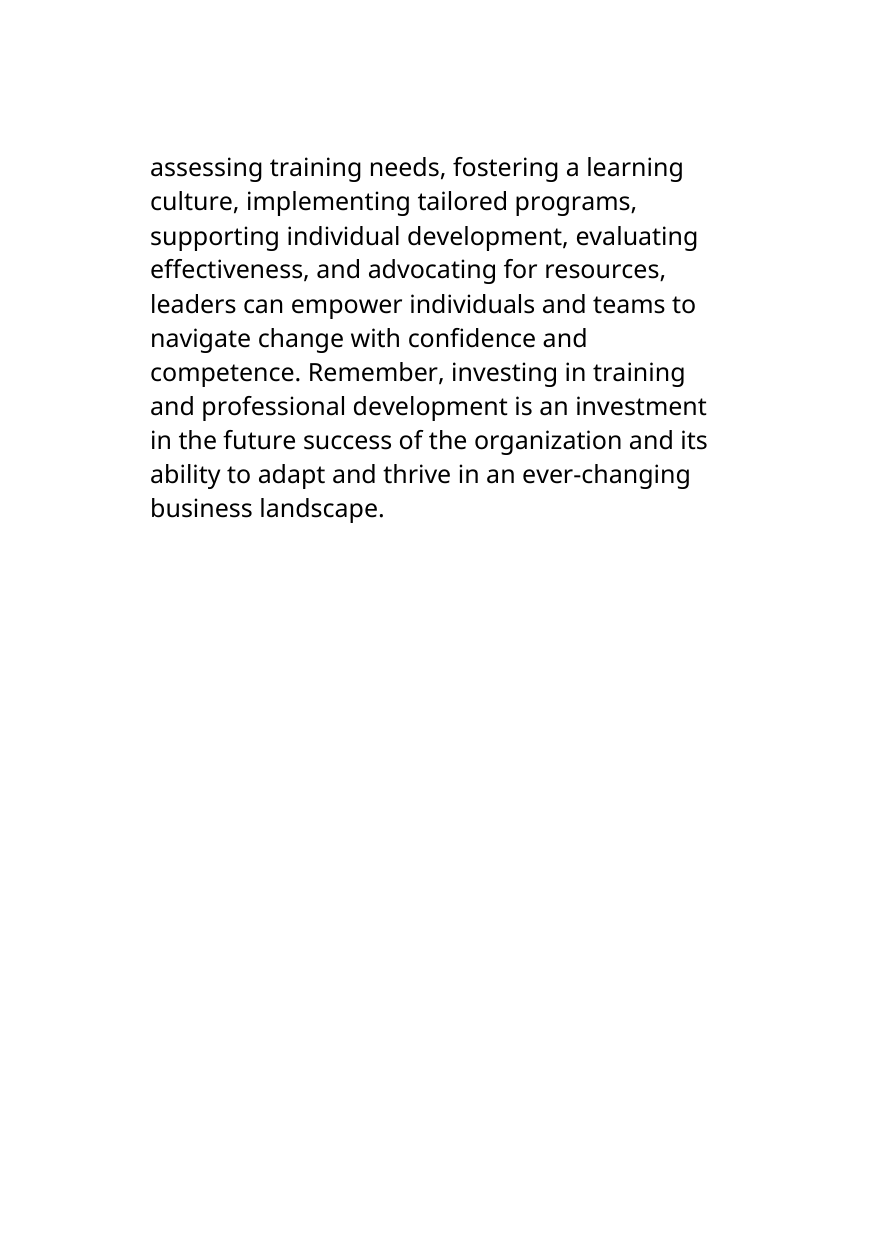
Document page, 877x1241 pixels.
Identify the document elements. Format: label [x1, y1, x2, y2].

text [150, 150, 727, 525]
